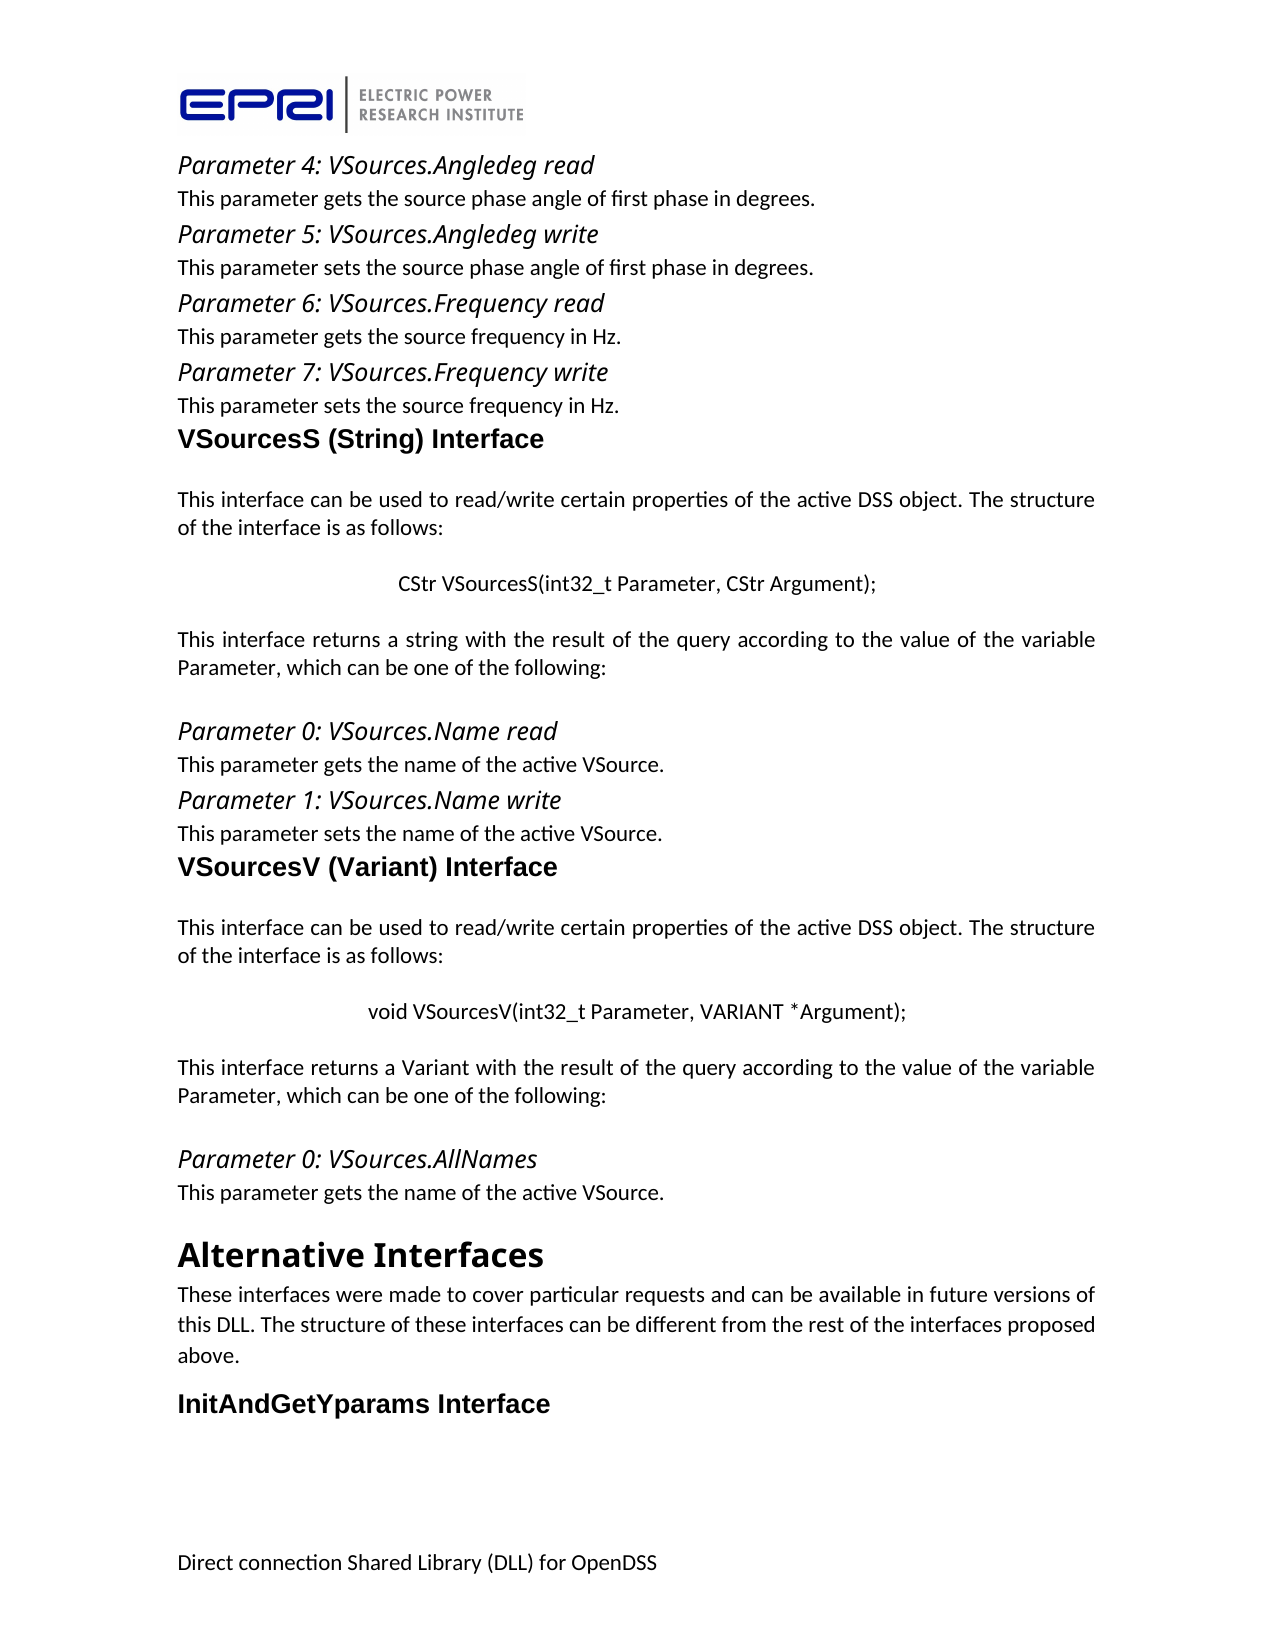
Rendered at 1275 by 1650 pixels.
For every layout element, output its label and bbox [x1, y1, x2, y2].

picture [177, 73, 526, 136]
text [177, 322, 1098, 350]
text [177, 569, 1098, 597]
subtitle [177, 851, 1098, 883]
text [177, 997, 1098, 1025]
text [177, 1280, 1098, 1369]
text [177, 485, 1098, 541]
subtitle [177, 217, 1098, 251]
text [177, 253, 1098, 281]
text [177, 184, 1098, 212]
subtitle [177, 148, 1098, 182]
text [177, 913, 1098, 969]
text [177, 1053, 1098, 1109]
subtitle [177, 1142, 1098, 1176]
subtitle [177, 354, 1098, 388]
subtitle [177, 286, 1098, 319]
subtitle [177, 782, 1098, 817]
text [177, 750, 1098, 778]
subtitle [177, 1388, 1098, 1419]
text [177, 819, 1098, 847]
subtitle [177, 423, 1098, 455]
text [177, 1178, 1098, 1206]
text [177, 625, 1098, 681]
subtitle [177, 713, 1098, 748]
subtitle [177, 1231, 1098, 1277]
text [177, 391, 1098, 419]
